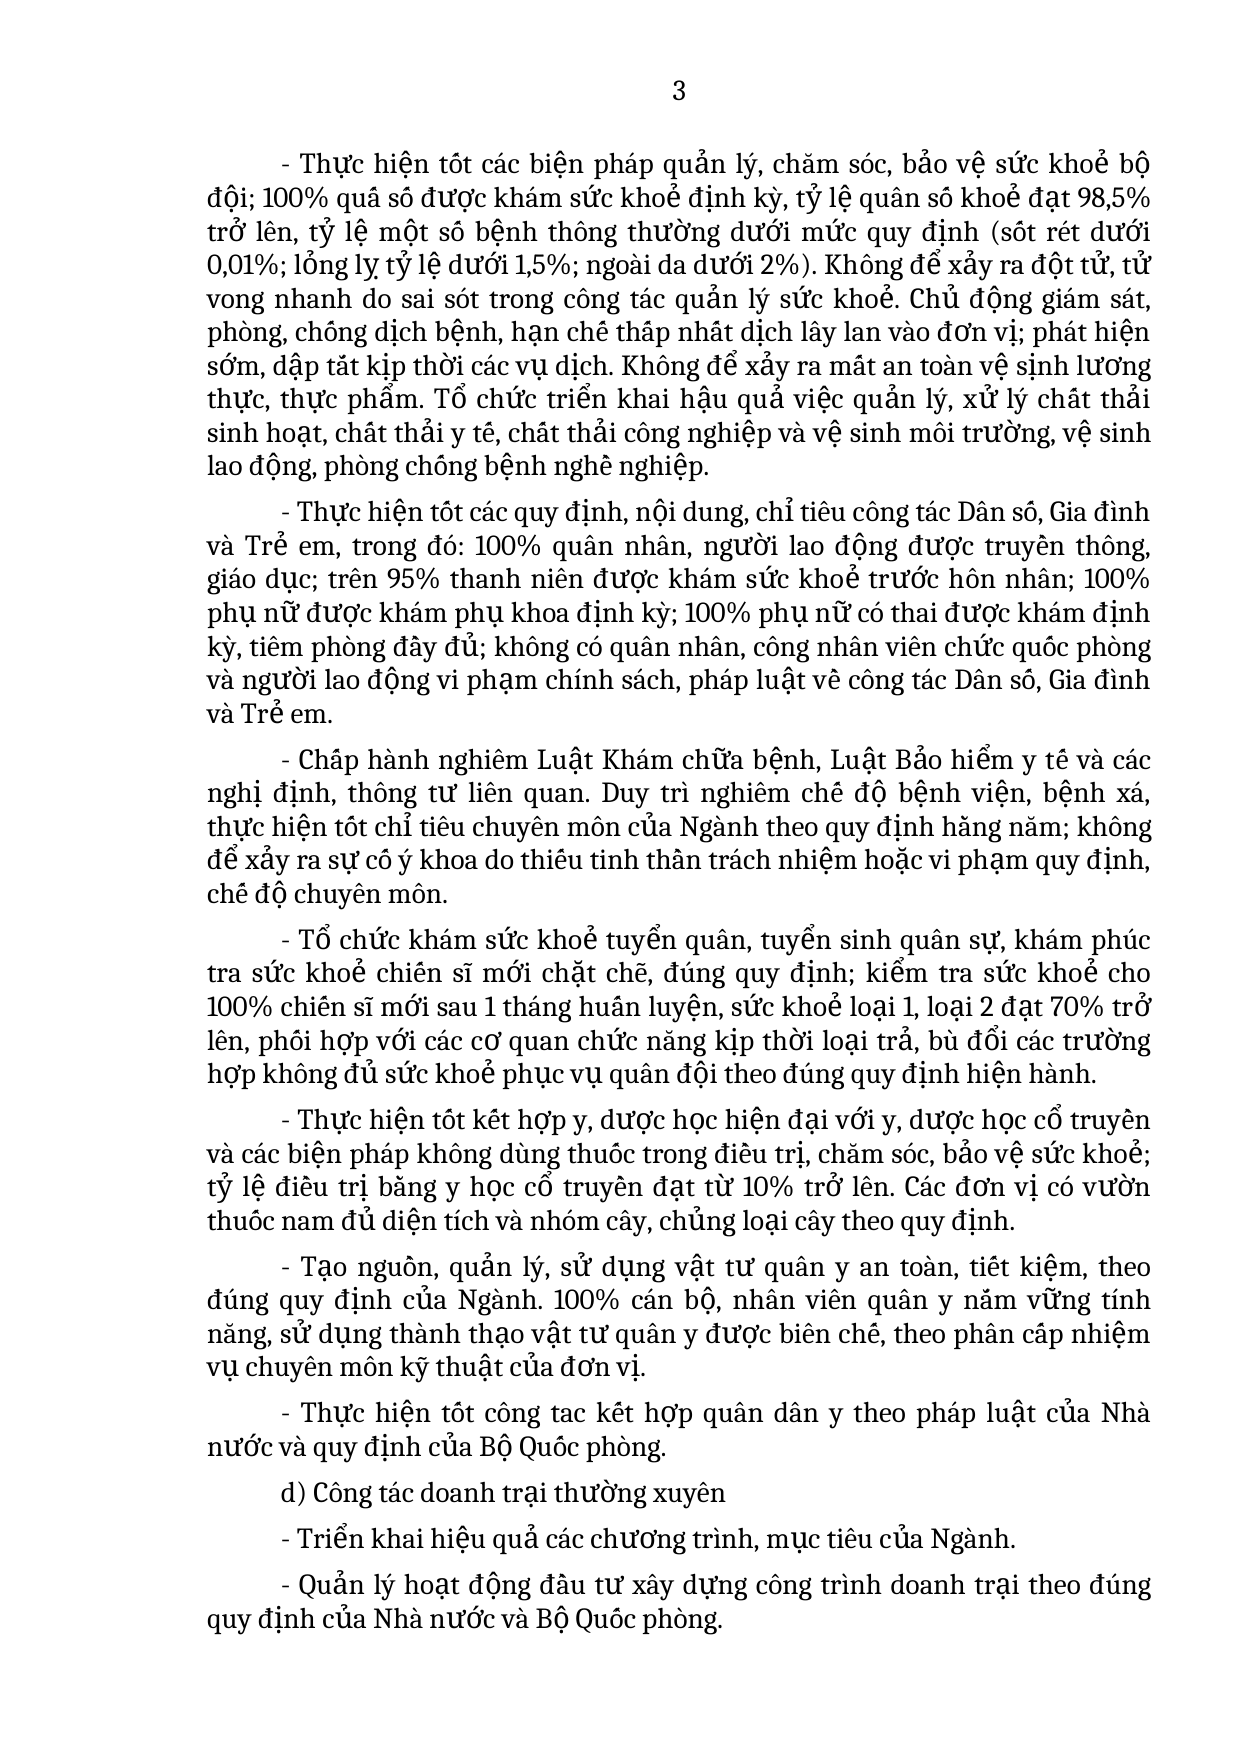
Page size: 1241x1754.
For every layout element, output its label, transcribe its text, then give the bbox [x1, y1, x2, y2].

text - Thực hiện tốt kết hợp y, dược học hiện đại với y, dược học cổ truyền và các biện pháp không dùng thuốc trong điều trị, chăm sóc, bảo vệ sức khoẻ; tỷ lệ điều trị bằng y học cổ truyền đạt từ 10% trở lên. Các đơn vị có vườn thuốc nam đủ diện tích và nhóm cây, chủng loại cây theo quy định. [207, 1103, 1152, 1237]
text - Thực hiện tốt các quy định, nội dung, chỉ tiêu công tác Dân số, Gia đình và Trẻ em, trong đó: 100% quân nhân, người lao động được truyền thông, giáo dục; trên 95% thanh niên được khám sức khoẻ trước hôn nhân; 100% phụ nữ được khám phụ khoa định kỳ; 100% phụ nữ có thai được khám định kỳ, tiêm phòng đầy đủ; không có quân nhân, công nhân viên chức quốc phòng và người lao động vi phạm chính sách, pháp luật về công tác Dân số, Gia đình và Trẻ em. [207, 496, 1152, 730]
text - Triển khai hiệu quả các chương trình, mục tiêu của Ngành. [207, 1522, 1152, 1556]
text - Thực hiện tốt công tac kết hợp quân dân y theo pháp luật của Nhà nước và quy định của Bộ Quốc phòng. [207, 1397, 1152, 1464]
text - Tạo nguồn, quản lý, sử dụng vật tư quân y an toàn, tiết kiệm, theo đúng quy định của Ngành. 100% cán bộ, nhân viên quân y nắm vững tính năng, sử dụng thành thạo vật tư quân y được biên chế, theo phân cấp nhiệm vụ chuyên môn kỹ thuật của đơn vị. [207, 1250, 1152, 1384]
text - Chấp hành nghiêm Luật Khám chữa bệnh, Luật Bảo hiểm y tế và các nghị định, thông tư liên quan. Duy trì nghiêm chế độ bệnh viện, bệnh xá, thực hiện tốt chỉ tiêu chuyên môn của Ngành theo quy định hằng năm; không để xảy ra sự cố ý khoa do thiếu tinh thần trách nhiệm hoặc vi phạm quy định, chế độ chuyên môn. [207, 743, 1152, 911]
text - Thực hiện tốt các biện pháp quản lý, chăm sóc, bảo vệ sức khoẻ bộ đội; 100% quấ số được khám sức khoẻ định kỳ, tỷ lệ quân số khoẻ đạt 98,5% trở lên, tỷ lệ một số bệnh thông thường dưới mức quy định (sốt rét dưới 0,01%; lỏng lỵ tỷ lệ dưới 1,5%; ngoài da dưới 2%). Không để xảy ra đột tử, tử vong nhanh do sai sót trong công tác quản lý sức khoẻ. Chủ động giám sát, phòng, chống dịch bệnh, hạn chế thấp nhất dịch lây lan vào đơn vị; phát hiện sớm, dập tắt kịp thời các vụ dịch. Không để xảy ra mất an toàn vệ sịnh lương thực, thực phẩm. Tổ chức triển khai hậu quả việc quản lý, xử lý chất thải sinh hoạt, chất thải y tế, chất thải công nghiệp và vệ sinh môi trường, vệ sinh lao động, phòng chống bệnh nghề nghiệp. [207, 148, 1152, 483]
text - Quản lý hoạt động đầu tư xây dựng công trình doanh trại theo đúng quy định của Nhà nước và Bộ Quốc phòng. [207, 1568, 1152, 1635]
text d) Công tác doanh trại thường xuyên [207, 1476, 1152, 1510]
text - Tổ chức khám sức khoẻ tuyển quân, tuyển sinh quân sự, khám phúc tra sức khoẻ chiến sĩ mới chặt chẽ, đúng quy định; kiểm tra sức khoẻ cho 100% chiến sĩ mới sau 1 tháng huấn luyện, sức khoẻ loại 1, loại 2 đạt 70% trở lên, phối hợp với các cơ quan chức năng kịp thời loại trả, bù đổi các trường hợp không đủ sức khoẻ phục vụ quân đội theo đúng quy định hiện hành. [207, 923, 1152, 1091]
